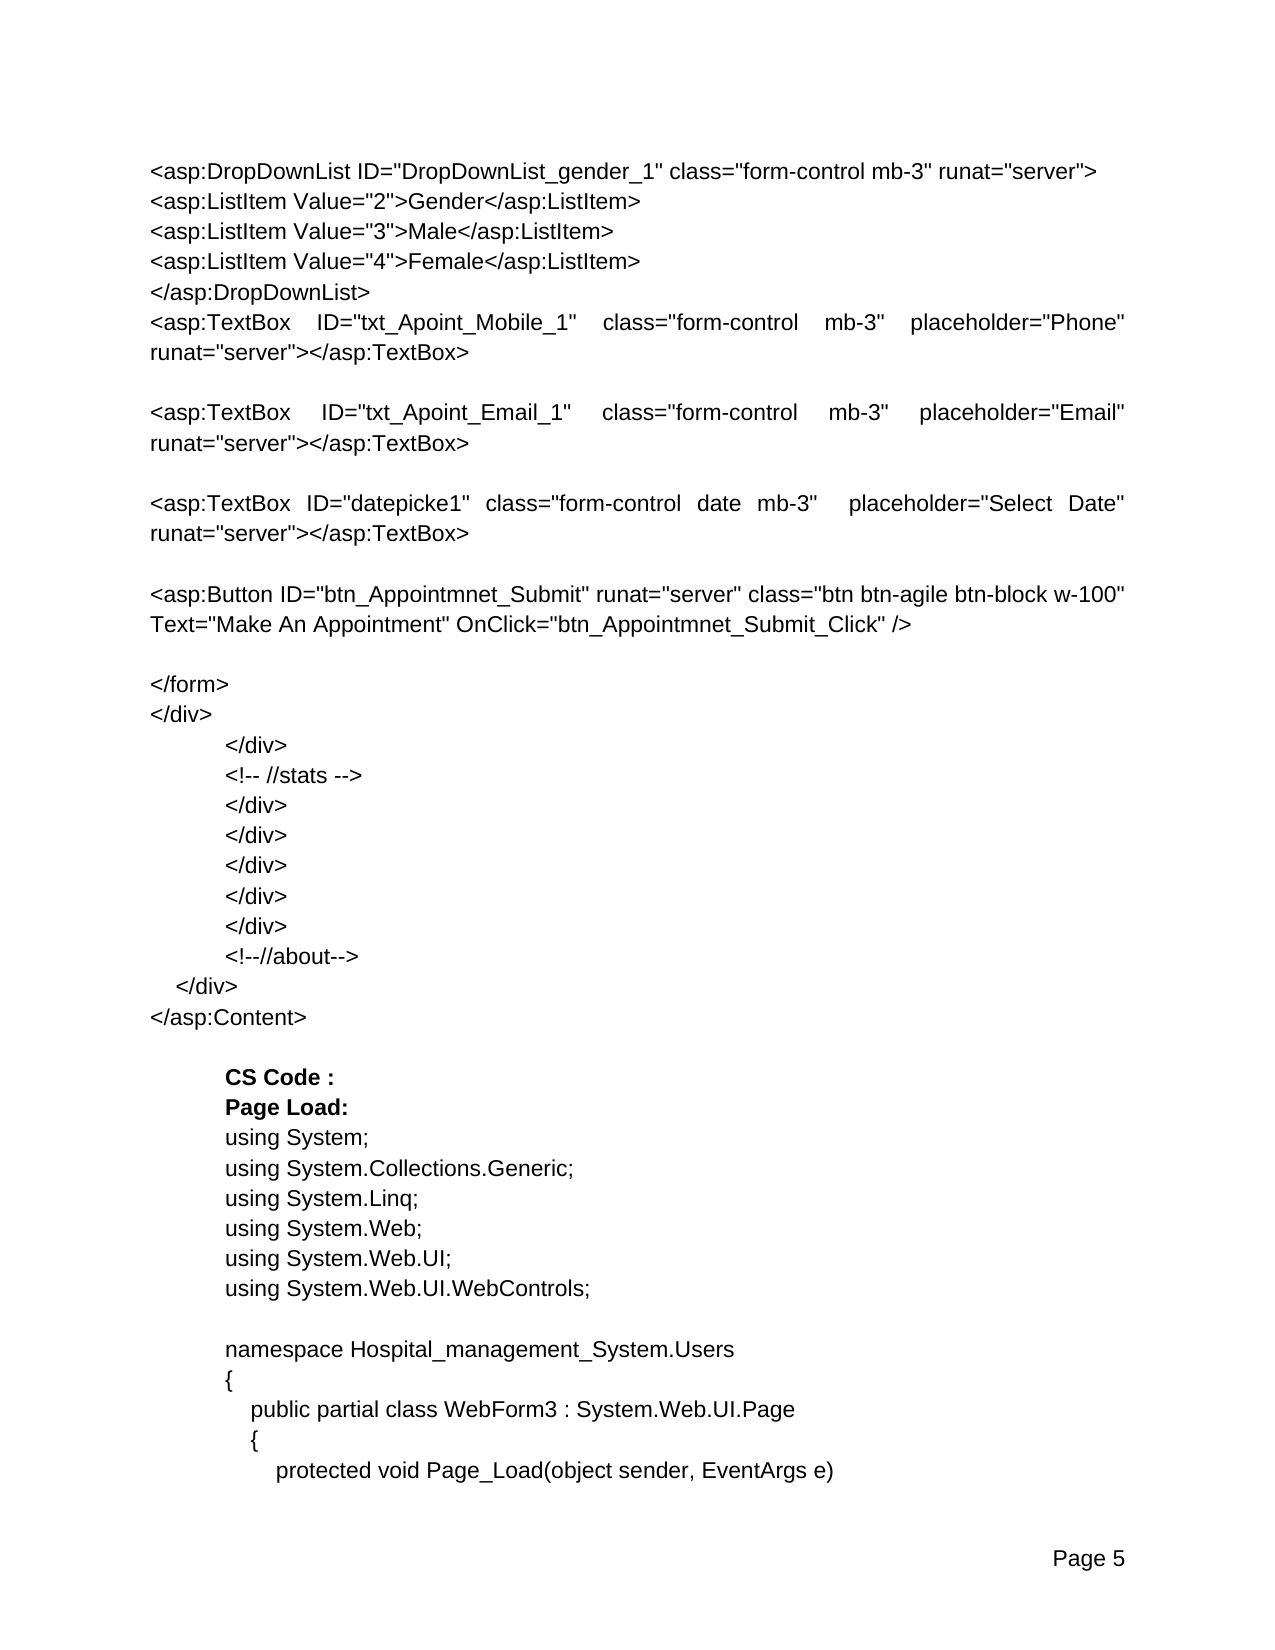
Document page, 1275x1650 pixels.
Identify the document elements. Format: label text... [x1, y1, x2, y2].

text </form> [150, 671, 1125, 697]
text </asp:Content> [150, 1003, 1125, 1030]
text <asp:Button ID="btn_Appointmnet_Submit" runat="server" class="btn btn-agile btn-block w-100" Text="Make An Appointment" OnClick="btn_Appointmnet_Submit_Click" /> [150, 581, 1125, 667]
text </div> [150, 701, 1125, 728]
text using System.Linq; [150, 1185, 1125, 1211]
text </asp:DropDownList> [150, 278, 1125, 305]
text <asp:DropDownList ID="DropDownList_gender_1" class="form-control mb-3" runat="server"> [150, 158, 1125, 184]
text <asp:ListItem Value="4">Female</asp:ListItem> [150, 248, 1125, 274]
text { [150, 1426, 1125, 1453]
text protected void Page_Load(object sender, EventArgs e) [150, 1457, 1125, 1483]
text using System.Web.UI; [150, 1245, 1125, 1271]
text <!--//about--> [150, 943, 1125, 969]
text </div> [150, 792, 1125, 818]
text </div> [150, 913, 1125, 939]
text <asp:TextBox ID="datepicke1" class="form-control date mb-3" placeholder="Select Date" runat="server"></asp:TextBox> [150, 490, 1125, 546]
text Page Load: [150, 1094, 1125, 1120]
text using System; [150, 1124, 1125, 1151]
text using System.Web; [150, 1215, 1125, 1241]
text </div> [150, 732, 1125, 758]
text public partial class WebForm3 : System.Web.UI.Page [150, 1396, 1125, 1422]
text <asp:ListItem Value="3">Male</asp:ListItem> [150, 218, 1125, 244]
text namespace Hospital_management_System.Users [150, 1336, 1125, 1362]
text <asp:ListItem Value="2">Gender</asp:ListItem> [150, 188, 1125, 214]
text <!-- //stats --> [150, 762, 1125, 788]
text { [150, 1366, 1125, 1392]
text </div> [150, 883, 1125, 909]
text </div> [150, 822, 1125, 848]
text </div> [150, 973, 1125, 999]
text <asp:TextBox ID="txt_Apoint_Mobile_1" class="form-control mb-3" placeholder="Phone" runat="server"></asp:TextBox> [150, 309, 1125, 365]
text <asp:TextBox ID="txt_Apoint_Email_1" class="form-control mb-3" placeholder="Email" runat="server"></asp:TextBox> [150, 399, 1125, 456]
text </div> [150, 852, 1125, 879]
text using System.Web.UI.WebControls; [150, 1275, 1125, 1302]
text CS Code : [150, 1064, 1125, 1090]
text using System.Collections.Generic; [150, 1154, 1125, 1181]
